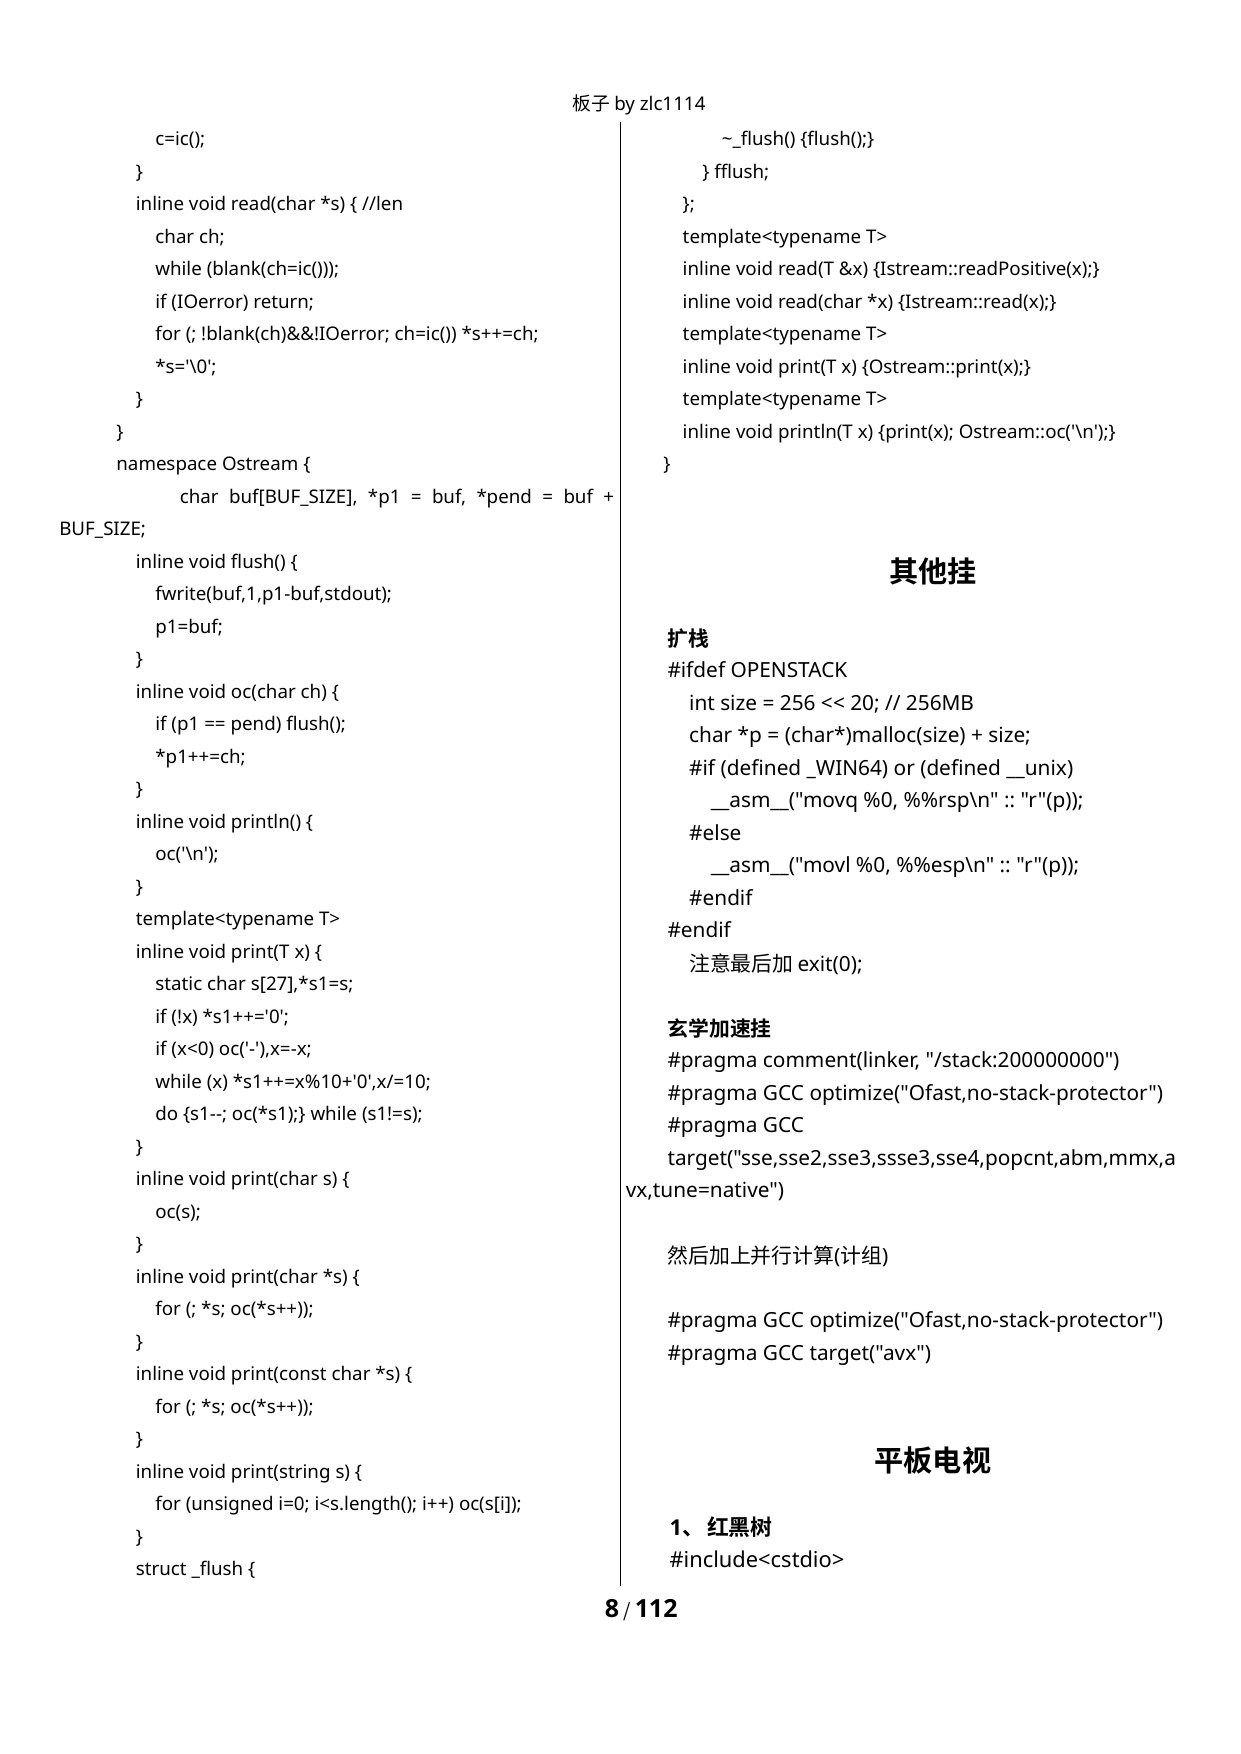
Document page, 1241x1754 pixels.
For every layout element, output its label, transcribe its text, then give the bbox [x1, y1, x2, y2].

text } [59, 1130, 614, 1162]
text #endif [626, 881, 1181, 913]
text } [626, 447, 1181, 480]
text int size = 256 << 20; // 256MB [626, 686, 1181, 718]
text 然后加上并行计算(计组) [626, 1238, 1181, 1271]
text 玄学加速挂 [626, 1011, 1181, 1043]
text #pragma GCC optimize("Ofast,no-stack-protector") [626, 1076, 1181, 1108]
text } [59, 870, 614, 902]
text #if (defined _WIN64) or (defined __unix) [626, 751, 1181, 783]
text template<typename T> [59, 902, 614, 935]
text } fflush; [626, 155, 1181, 187]
text char *p = (char*)malloc(size) + size; [626, 718, 1181, 751]
text oc(s); [59, 1195, 614, 1227]
text p1=buf; [59, 610, 614, 642]
text } [59, 415, 614, 447]
text do {s1--; oc(*s1);} while (s1!=s); [59, 1097, 614, 1130]
text template<typename T> [626, 382, 1181, 415]
text fwrite(buf,1,p1-buf,stdout); [59, 577, 614, 610]
list 红黑树 [669, 1510, 1181, 1542]
text } [59, 1325, 614, 1357]
subtitle 平板电视 [626, 1426, 1181, 1491]
text inline void print(string s) { [59, 1455, 614, 1487]
text inline void print(char s) { [59, 1162, 614, 1195]
text if (IOerror) return; [59, 285, 614, 317]
text 扩栈 [626, 621, 1181, 653]
text oc('\n'); [59, 837, 614, 870]
text __asm__("movl %0, %%esp\n" :: "r"(p)); [626, 848, 1181, 881]
text #endif [626, 913, 1181, 946]
text for (; *s; oc(*s++)); [59, 1390, 614, 1422]
text } [59, 1422, 614, 1455]
text static char s[27],*s1=s; [59, 967, 614, 1000]
text inline void read(T &x) {Istream::readPositive(x);} [626, 252, 1181, 285]
text struct _flush { [59, 1552, 614, 1585]
text #pragma comment(linker, "/stack:200000000") [626, 1043, 1181, 1076]
text 注意最后加exit(0); [626, 946, 1181, 978]
text *s='\0'; [59, 350, 614, 382]
text namespace Ostream { [59, 447, 614, 480]
text template<typename T> [626, 220, 1181, 252]
text } [59, 155, 614, 187]
text if (!x) *s1++='0'; [59, 1000, 614, 1032]
text template<typename T> [626, 317, 1181, 350]
text for (; !blank(ch)&&!IOerror; ch=ic()) *s++=ch; [59, 317, 614, 350]
text c=ic(); [59, 122, 614, 155]
text } [59, 642, 614, 675]
text inline void flush() { [59, 545, 614, 577]
text for (unsigned i=0; i<s.length(); i++) oc(s[i]); [59, 1487, 614, 1520]
text #pragma GCC optimize("Ofast,no-stack-protector") [626, 1303, 1181, 1336]
text char buf[BUF_SIZE], *p1 = buf, *pend = buf + BUF_SIZE; [59, 480, 614, 545]
text ~_flush() {flush();} [626, 122, 1181, 155]
text inline void oc(char ch) { [59, 675, 614, 707]
text } [59, 382, 614, 415]
text inline void print(char *s) { [59, 1260, 614, 1292]
subtitle 其他挂 [626, 537, 1181, 602]
text *p1++=ch; [59, 740, 614, 772]
text inline void print(T x) { [59, 935, 614, 967]
text for (; *s; oc(*s++)); [59, 1292, 614, 1325]
text }; [626, 187, 1181, 220]
text if (p1 == pend) flush(); [59, 707, 614, 740]
text #pragma GCC [626, 1108, 1181, 1141]
text char ch; [59, 220, 614, 252]
text while (x) *s1++=x%10+'0',x/=10; [59, 1065, 614, 1097]
text #else [626, 816, 1181, 848]
text __asm__("movq %0, %%rsp\n" :: "r"(p)); [626, 783, 1181, 816]
text inline void read(char *x) {Istream::read(x);} [626, 285, 1181, 317]
text inline void print(const char *s) { [59, 1357, 614, 1390]
text inline void println(T x) {print(x); Ostream::oc('\n');} [626, 415, 1181, 447]
text } [59, 1520, 614, 1552]
text inline void read(char *s) { //len [59, 187, 614, 220]
text target("sse,sse2,sse3,ssse3,sse4,popcnt,abm,mmx,avx,tune=native") [626, 1141, 1181, 1206]
text } [59, 772, 614, 805]
text if (x<0) oc('-'),x=-x; [59, 1032, 614, 1065]
text inline void println() { [59, 805, 614, 837]
text #ifdef OPENSTACK [626, 653, 1181, 686]
text inline void print(T x) {Ostream::print(x);} [626, 350, 1181, 382]
text while (blank(ch=ic())); [59, 252, 614, 285]
text } [59, 1227, 614, 1260]
text #pragma GCC target("avx") [626, 1336, 1181, 1368]
text #include<cstdio> [669, 1542, 1181, 1575]
